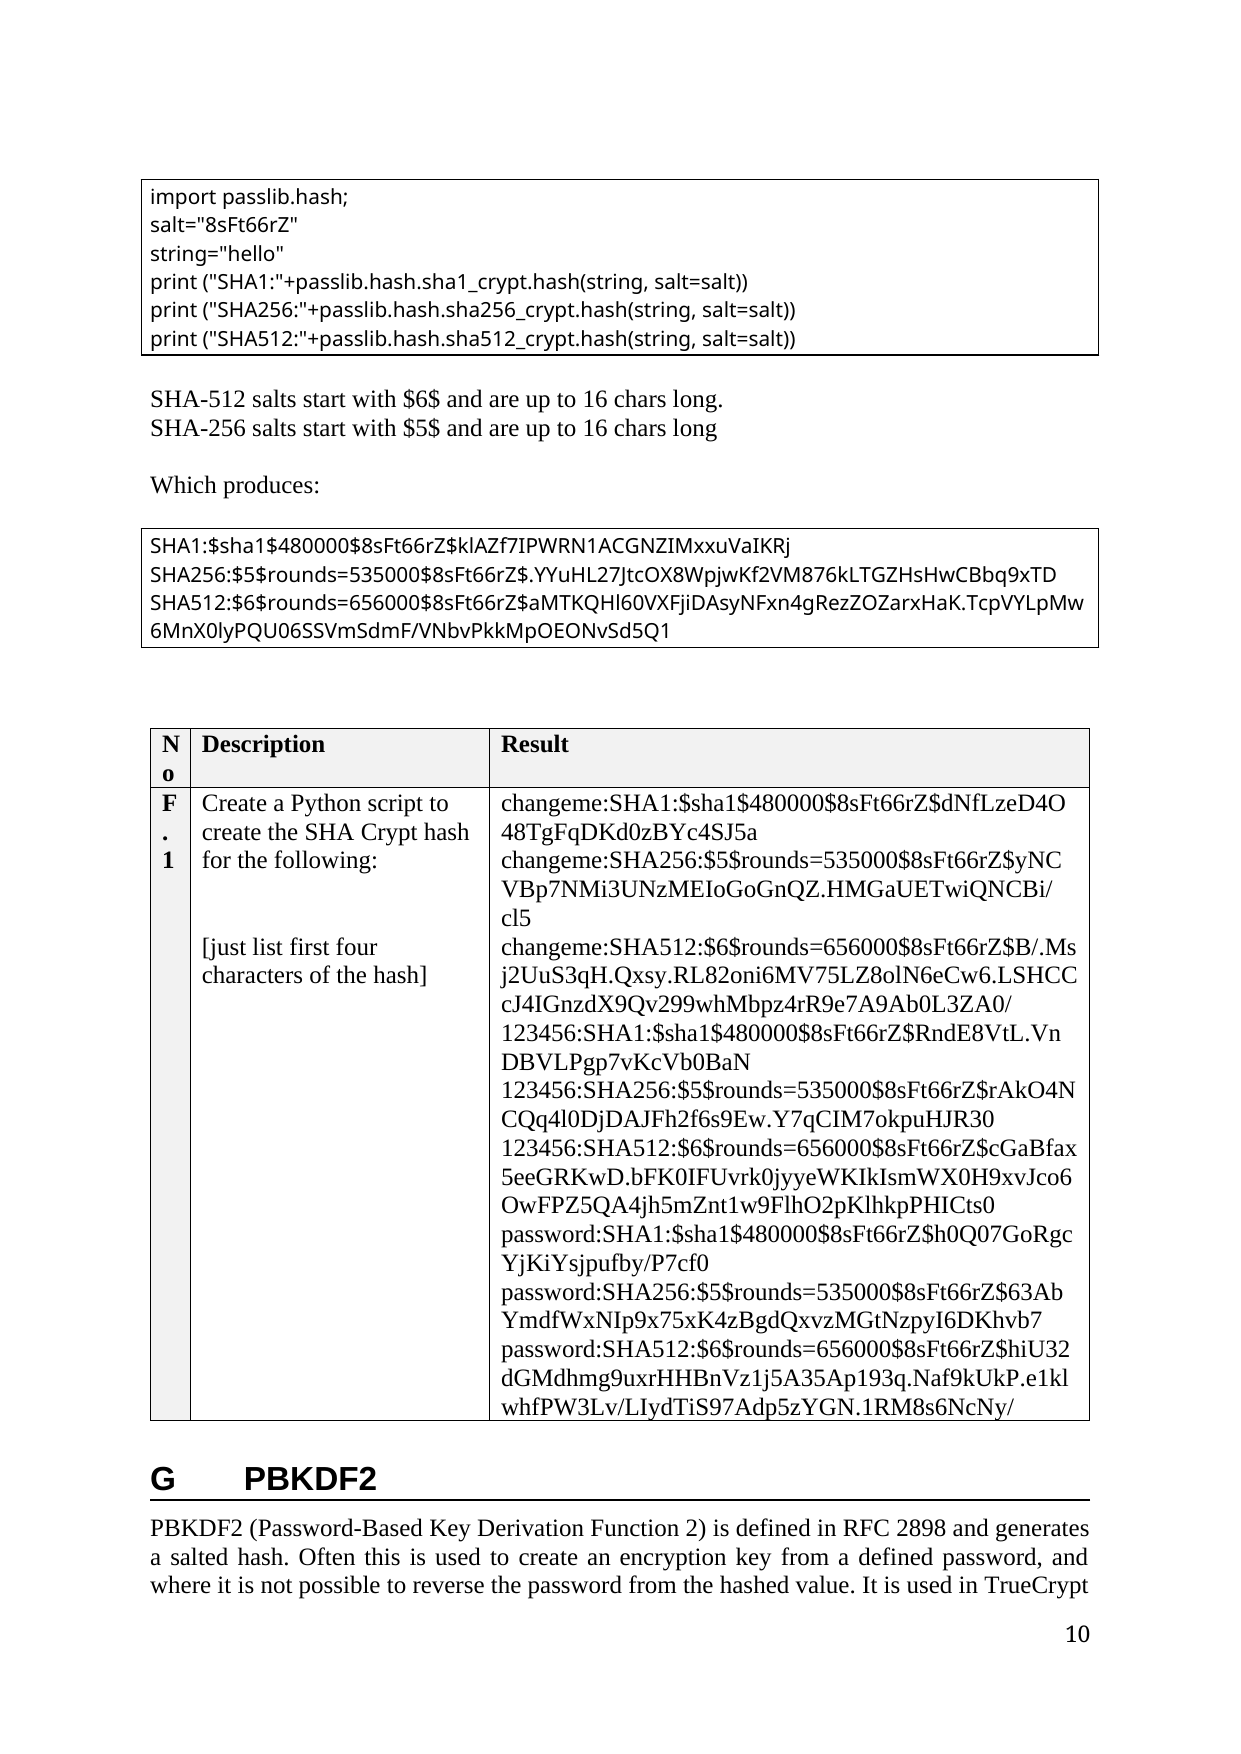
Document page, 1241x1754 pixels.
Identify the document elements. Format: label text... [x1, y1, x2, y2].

text print ("SHA256:"+passlib.hash.sha256_crypt.hash(string, salt=salt)) [150, 296, 1090, 321]
text SHA-256 salts start with $5$ and are up to 16 chars long [150, 413, 1090, 442]
text print ("SHA1:"+passlib.hash.sha1_crypt.hash(string, salt=salt)) [150, 267, 1090, 296]
text Which produces: [150, 471, 1090, 499]
text SHA256:$5$rounds=535000$8sFt66rZ$.YYuHL27JtcOX8WpjwKf2VM876kLTGZHsHwCBbq9xTD [150, 560, 1090, 585]
text SHA512:$6$rounds=656000$8sFt66rZ$aMTKQHl60VXFjiDAsyNFxn4gRezZOZarxHaK.TcpVYLpMw6MnX0lyPQU06SSVmSdmF/VNbvPkkMpOEONvSd5Q1 [142, 585, 1098, 647]
text salt="8sFt66rZ" [150, 210, 1090, 239]
table_header No [151, 729, 190, 787]
table_cell F.1 [151, 788, 190, 1420]
text print ("SHA512:"+passlib.hash.sha512_crypt.hash(string, salt=salt)) [142, 321, 1098, 354]
table_cell changeme:SHA1:$sha1$480000$8sFt66rZ$dNfLzeD4O48TgFqDKd0zBYc4SJ5a changeme:SHA256:$5$rounds=535000$8sFt66rZ$yNCVBp7NMi3UNzMEIoGoGnQZ.HMGaUETwiQNCBi/cl5 changeme:SHA512:$6$rounds=656000$8sFt66rZ$B/.Msj2UuS3qH.Qxsy.RL82oni6MV75LZ8olN6eCw6.LSHCCcJ4IGnzdX9Qv299whMbpz4rR9e7A9Ab0L3ZA0/ 123456:SHA1:$sha1$480000$8sFt66rZ$RndE8VtL.VnDBVLPgp7vKcVb0BaN 123456:SHA256:$5$rounds=535000$8sFt66rZ$rAkO4NCQq4l0DjDAJFh2f6s9Ew.Y7qCIM7okpuHJR30 123456:SHA512:$6$rounds=656000$8sFt66rZ$cGaBfax5eeGRKwD.bFK0IFUvrk0jyyeWKIkIsmWX0H9xvJco6OwFPZ5QA4jh5mZnt1w9FlhO2pKlhkpPHICts0 password:SHA1:$sha1$480000$8sFt66rZ$h0Q07GoRgcYjKiYsjpufby/P7cf0 password:SHA256:$5$rounds=535000$8sFt66rZ$63AbYmdfWxNIp9x75xK4zBgdQxvzMGtNzpyI6DKhvb7 password:SHA512:$6$rounds=656000$8sFt66rZ$hiU32dGMdhmg9uxrHHBnVz1j5A35Ap193q.Naf9kUkP.e1klwhfPW3Lv/LIydTiS97Adp5zYGN.1RM8s6NcNy/ [490, 788, 1089, 1420]
text SHA-512 salts start with $6$ and are up to 16 chars long. [150, 384, 1090, 413]
table_cell Create a Python script to create the SHA Crypt hash for the following: [just list first four characters of the hash] [191, 788, 489, 1420]
text string="hello" [150, 239, 1090, 267]
subtitle G PBKDF2 [150, 1459, 1090, 1499]
text import passlib.hash; [142, 180, 1098, 210]
text SHA1:$sha1$480000$8sFt66rZ$klAZf7IPWRN1ACGNZIMxxuVaIKRj [142, 529, 1098, 560]
table_header Result [490, 729, 1089, 787]
table_header Description [191, 729, 489, 787]
